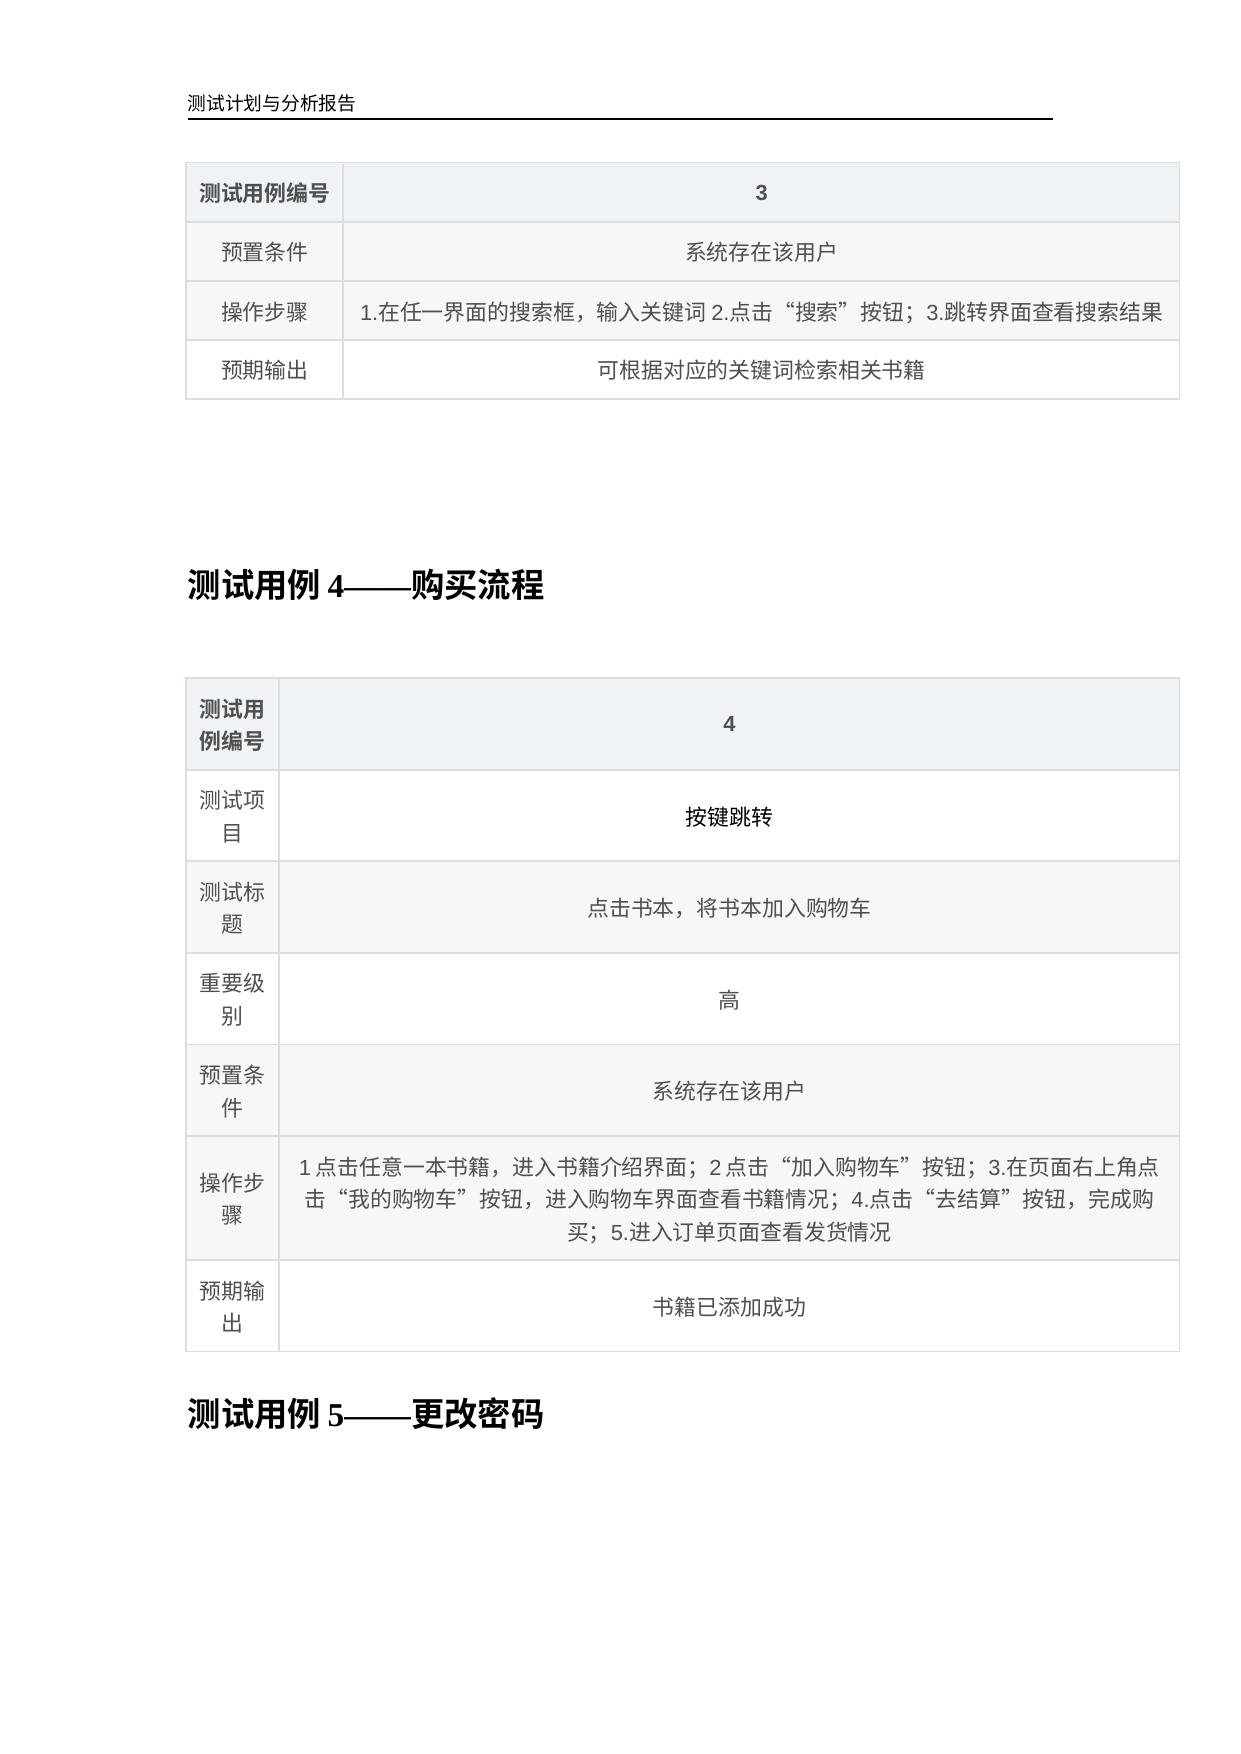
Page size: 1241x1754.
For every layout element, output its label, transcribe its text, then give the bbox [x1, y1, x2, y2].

table_cell 测试标题 [187, 862, 278, 952]
table_cell 可根据对应的关键词检索相关书籍 [344, 341, 1179, 398]
table_cell 1.在任一界面的搜索框，输入关键词 2.点击“搜索”按钮；3.跳转界面查看搜索结果 [344, 282, 1179, 339]
table_header 测试用例编号 [187, 679, 278, 769]
subtitle 测试用例4——购买流程 [187, 550, 1053, 615]
table_header 3 [344, 163, 1179, 221]
table_cell 操作步骤 [187, 282, 342, 339]
table_cell 测试项目 [187, 771, 278, 860]
table_cell 重要级别 [187, 954, 278, 1043]
table_header 测试用例编号 [187, 163, 343, 221]
table_cell 预期输出 [187, 1261, 278, 1351]
table_cell 按键跳转 [280, 771, 1179, 860]
table_cell 点击书本，将书本加入购物车 [280, 862, 1179, 952]
table_cell 系统存在该用户 [344, 223, 1179, 280]
table_cell 操作步骤 [187, 1137, 278, 1259]
table_cell 书籍已添加成功 [280, 1261, 1179, 1351]
table_cell 预置条件 [187, 223, 342, 280]
table_cell 预期输出 [187, 341, 342, 398]
subtitle 测试用例5——更改密码 [187, 1379, 1053, 1444]
table_cell 预置条件 [187, 1045, 278, 1135]
table_cell 系统存在该用户 [280, 1045, 1179, 1135]
table_header 4 [280, 679, 1179, 769]
table_cell 高 [280, 954, 1179, 1043]
table_cell 1点击任意一本书籍，进入书籍介绍界面；2点击“加入购物车”按钮；3.在页面右上角点击“我的购物车”按钮，进入购物车界面查看书籍情况；4.点击“去结算”按钮，完成购买；5.进入订单页面查看发货情况 [280, 1137, 1179, 1259]
